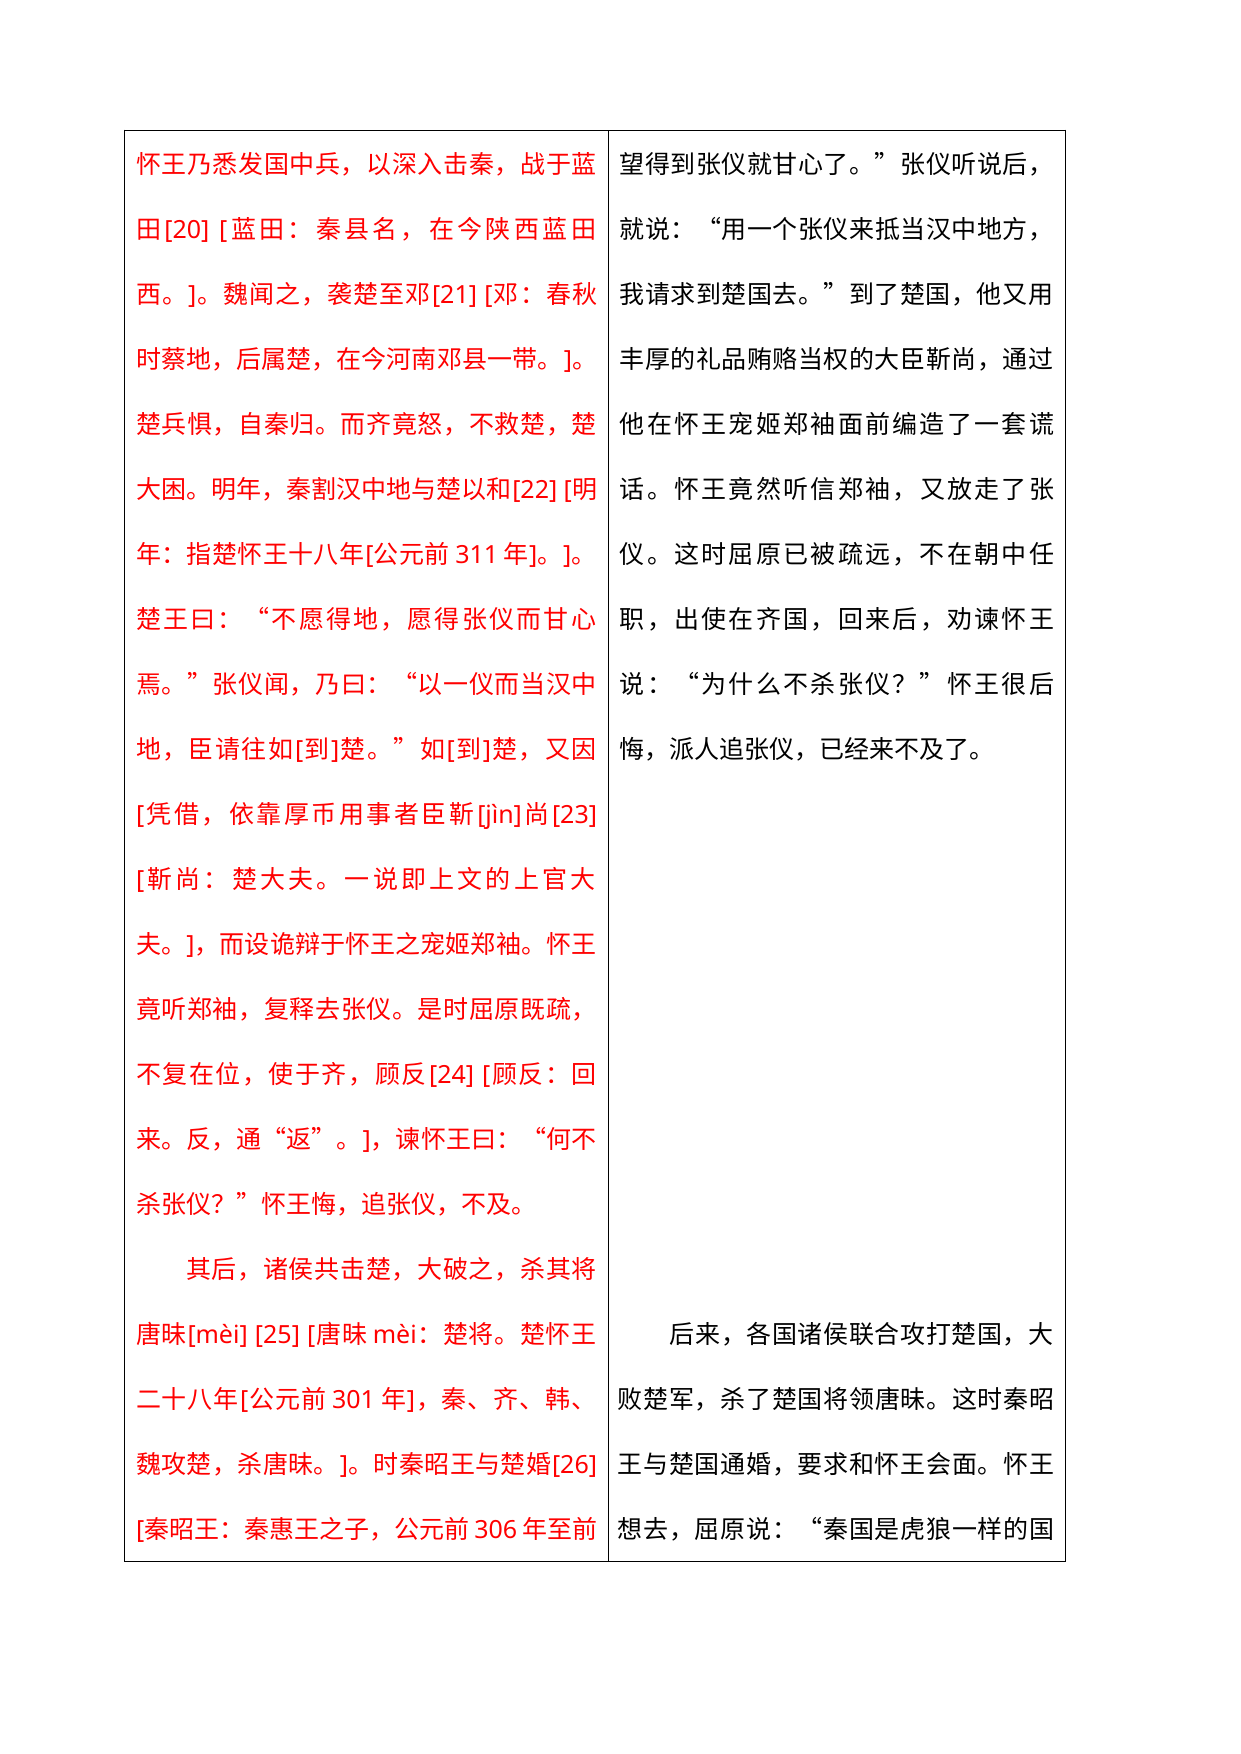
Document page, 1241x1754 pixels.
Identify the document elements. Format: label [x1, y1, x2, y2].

table_cell [609, 131, 1065, 1561]
table_cell [125, 131, 608, 1561]
